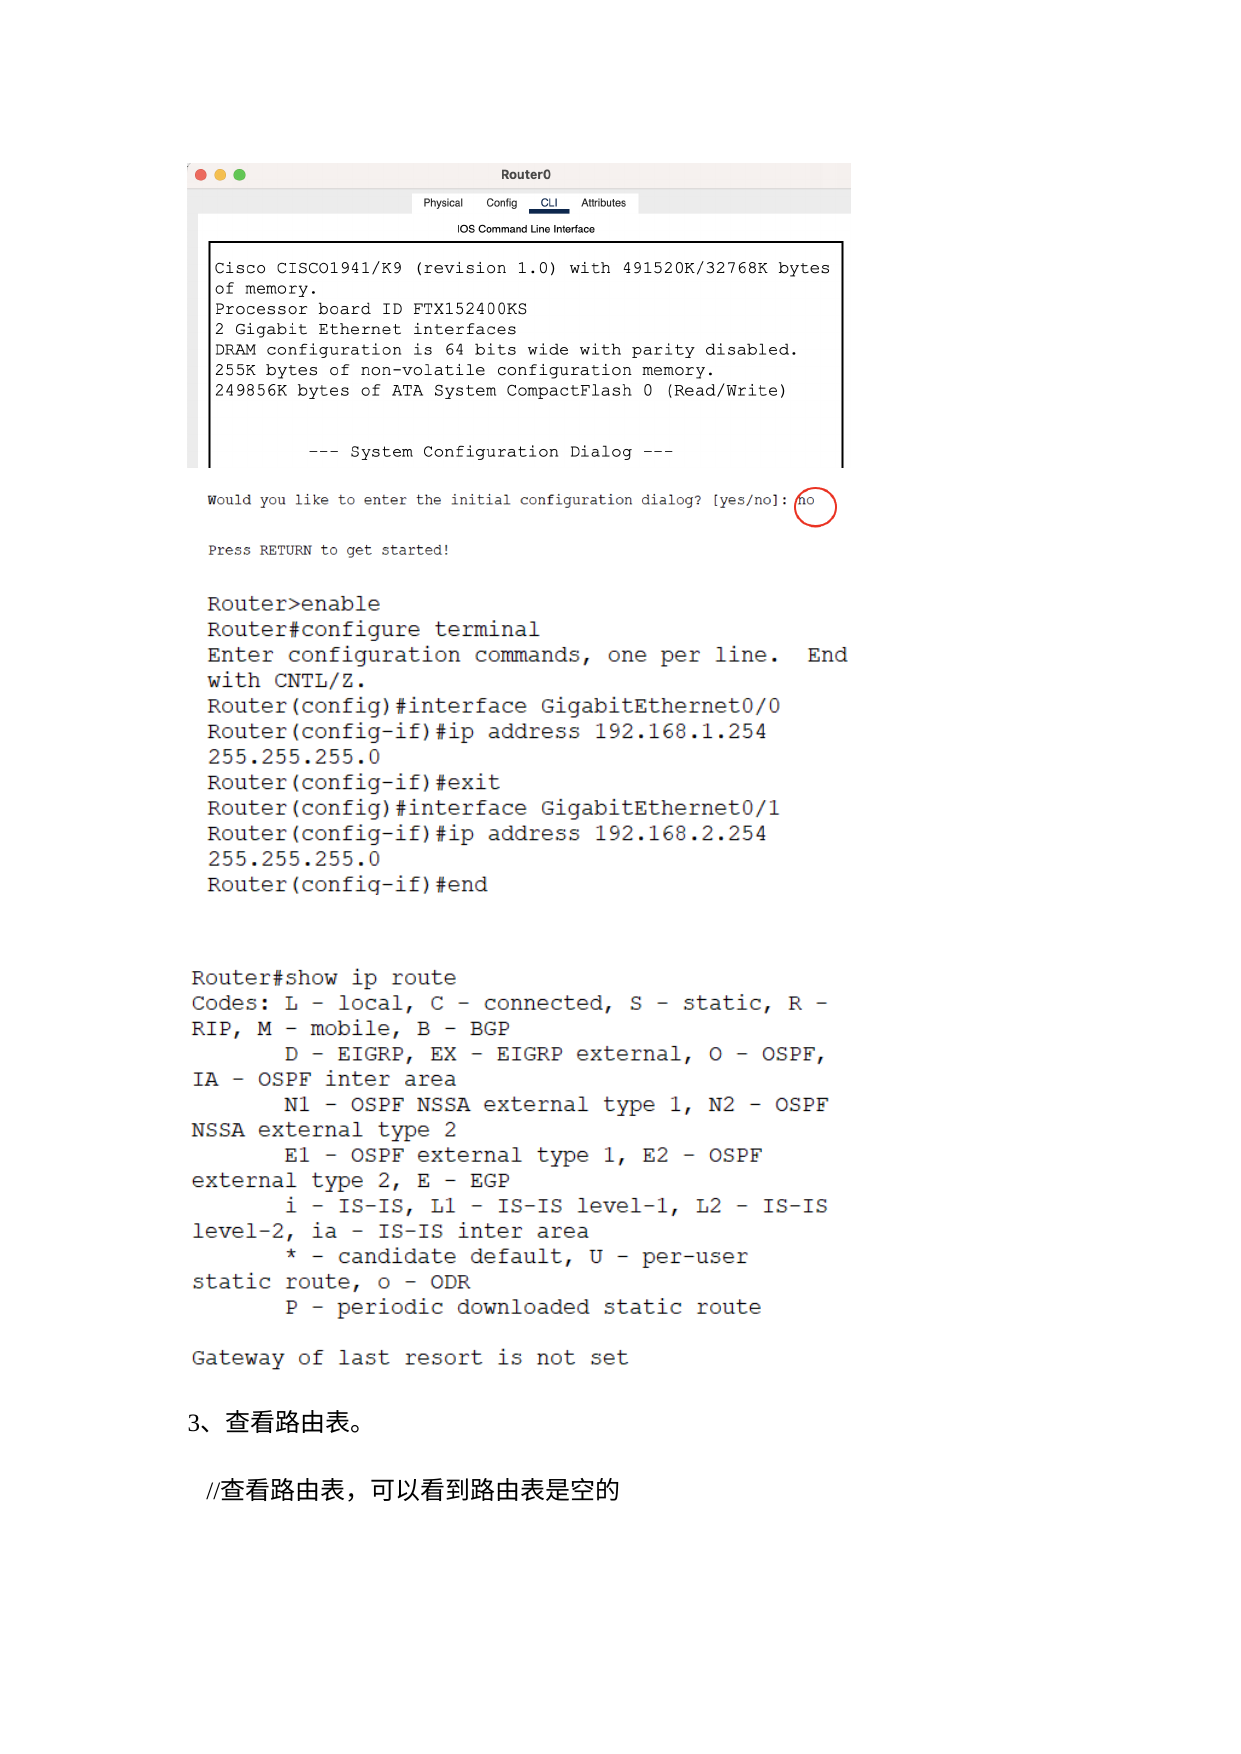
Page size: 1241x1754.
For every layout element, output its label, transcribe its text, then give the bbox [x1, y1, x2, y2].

picture [187, 480, 855, 584]
picture [187, 964, 838, 1373]
picture [187, 163, 851, 468]
text //查看路由表，可以看到路由表是空的 [187, 1454, 1053, 1522]
picture [204, 590, 855, 895]
